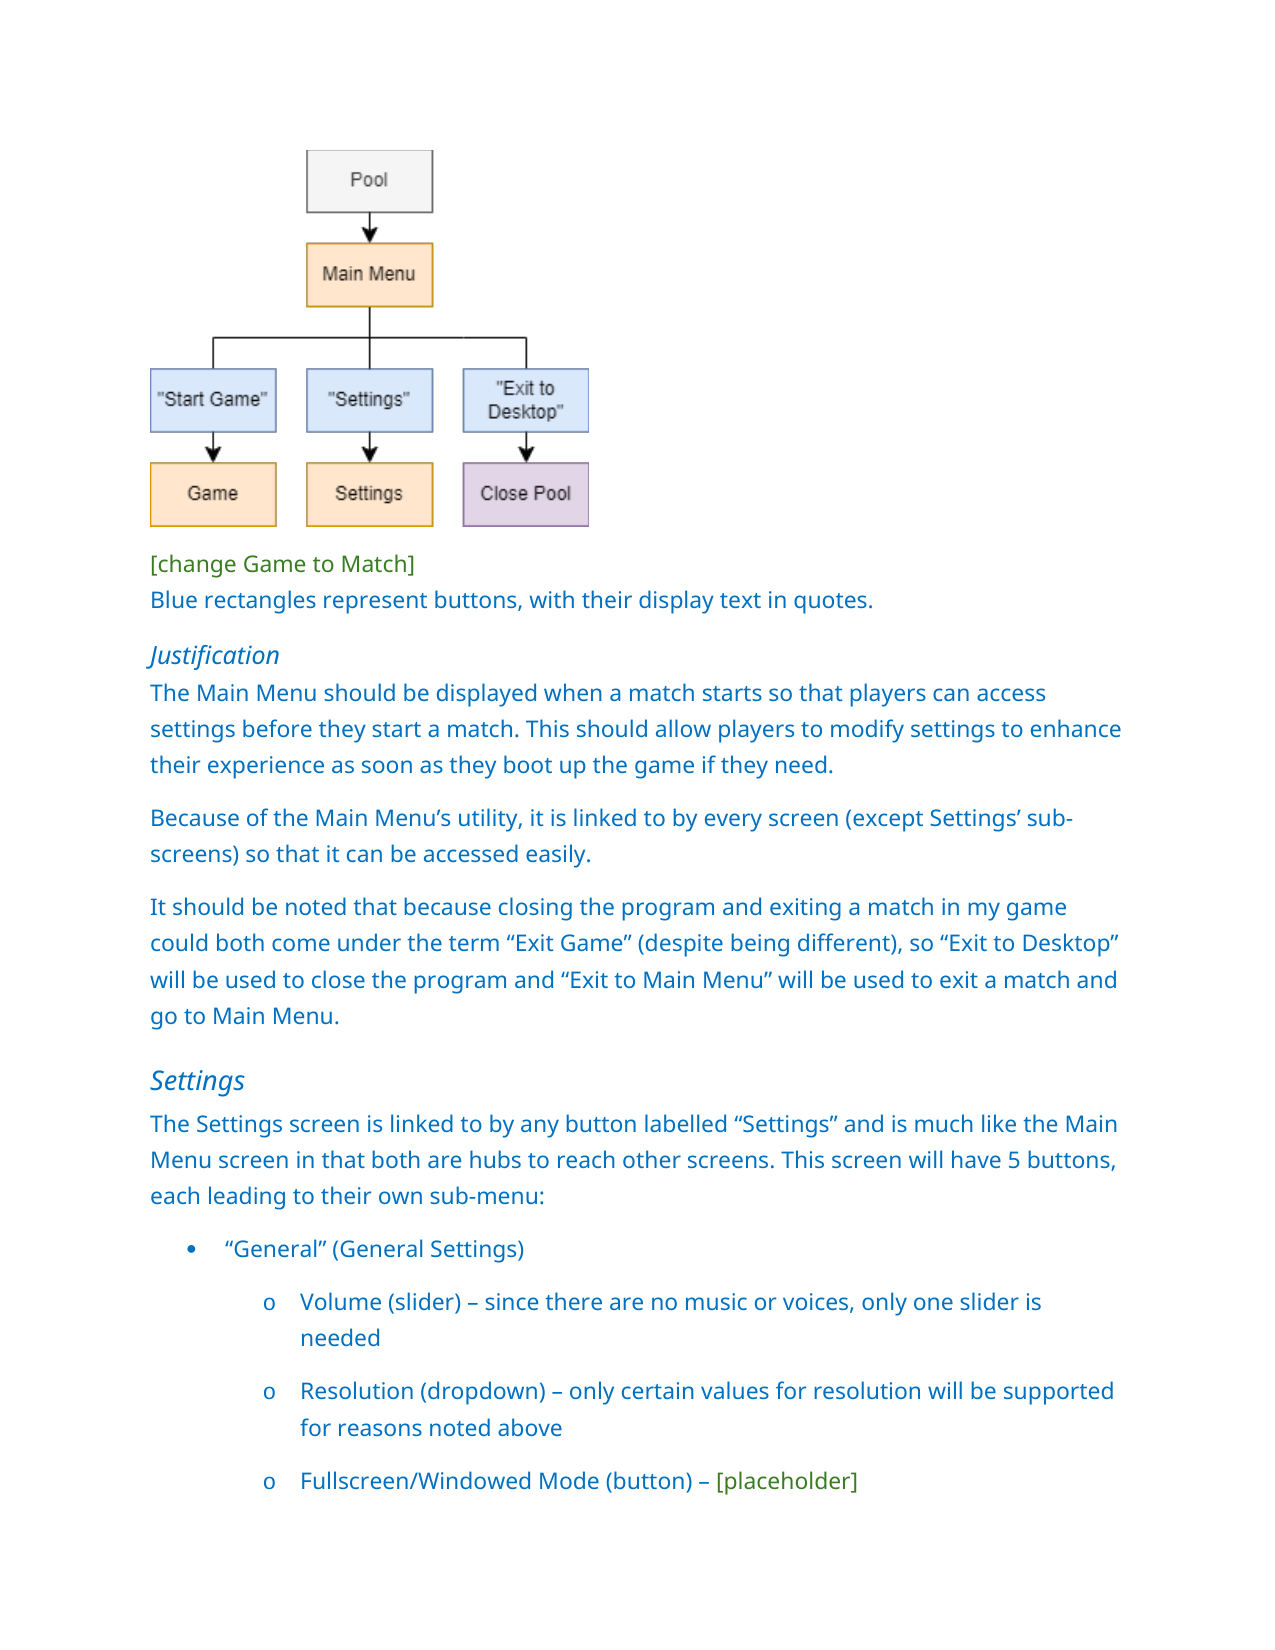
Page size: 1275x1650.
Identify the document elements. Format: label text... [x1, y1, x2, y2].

text The Main Menu should be displayed when a match starts so that players can access settings before they start a match. This should allow players to modify settings to enhance their experience as soon as they boot up the game if they need. [150, 677, 1125, 780]
picture [150, 150, 589, 527]
text The Settings screen is linked to by any button labelled “Settings” and is much like the Main Menu screen in that both are hubs to reach other screens. This screen will have 5 buttons, each leading to their own sub-menu: [150, 1108, 1125, 1211]
text Blue rectangles represent buttons, with their display text in quotes. [150, 584, 1125, 616]
list Resolution (dropdown) – only certain values for resolution will be supported for reasons noted above [262, 1375, 1125, 1443]
list “General” (General Settings) [187, 1233, 1125, 1264]
text [change Game to Match] [150, 548, 1125, 579]
subtitle Settings [150, 1061, 1125, 1098]
text It should be noted that because closing the program and exiting a match in my game could both come under the term “Exit Game” (despite being different), so “Exit to Desktop” will be used to close the program and “Exit to Main Menu” will be used to exit a match and go to Main Menu. [150, 891, 1125, 1031]
list Volume (slider) – since there are no music or voices, only one slider is needed [262, 1286, 1125, 1354]
list Fullscreen/Windowed Mode (button) – [placeholder] [262, 1464, 1125, 1496]
text Because of the Main Menu’s utility, it is linked to by every screen (except Settings’ sub-screens) so that it can be accessed easily. [150, 802, 1125, 869]
subtitle Justification [150, 637, 1125, 671]
